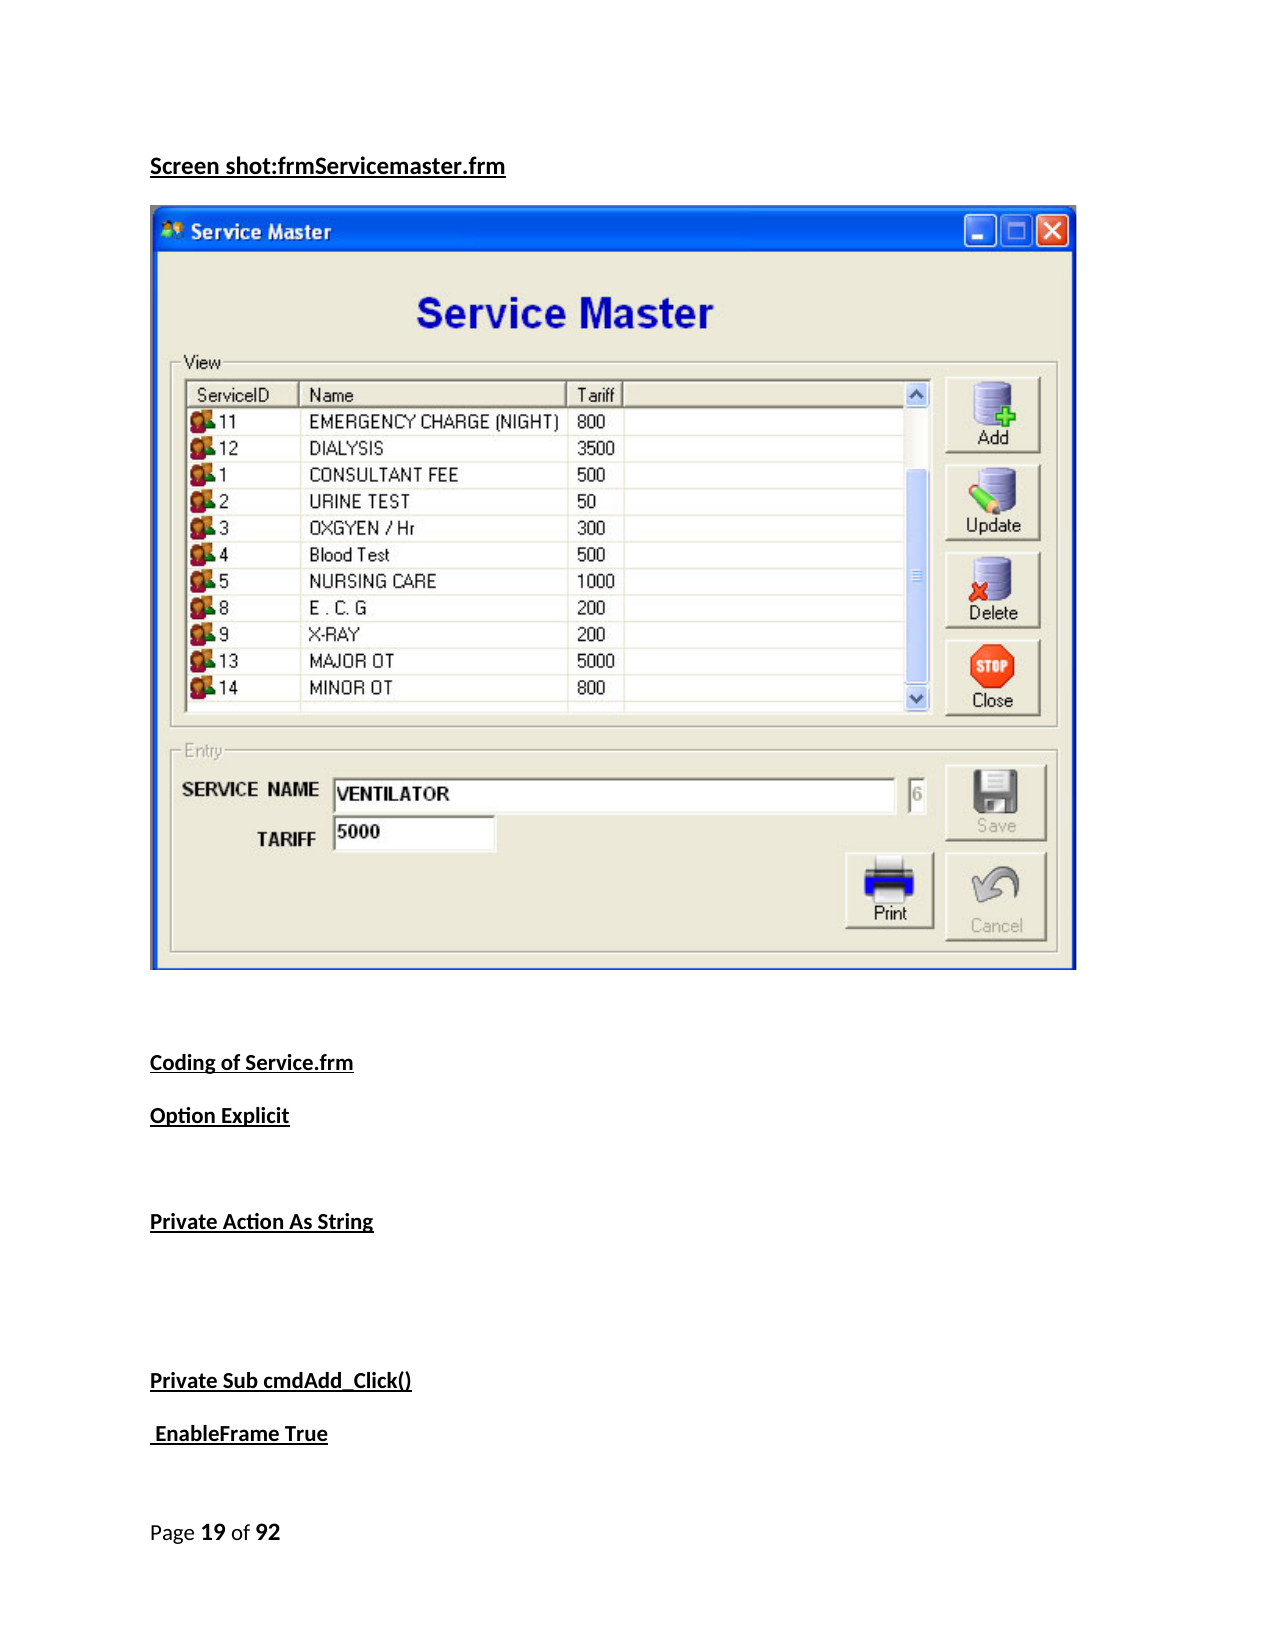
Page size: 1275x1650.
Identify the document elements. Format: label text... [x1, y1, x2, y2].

text Private Sub cmdAdd_Click() [150, 1366, 1125, 1394]
text Private Action As String [150, 1207, 1125, 1235]
text EnableFrame True [150, 1419, 1125, 1447]
text Option Explicit [150, 1101, 1125, 1129]
picture [150, 205, 1077, 970]
text Screen shot:frmServicemaster.frm [150, 150, 1125, 181]
text Coding of Service.frm [150, 1048, 1125, 1076]
